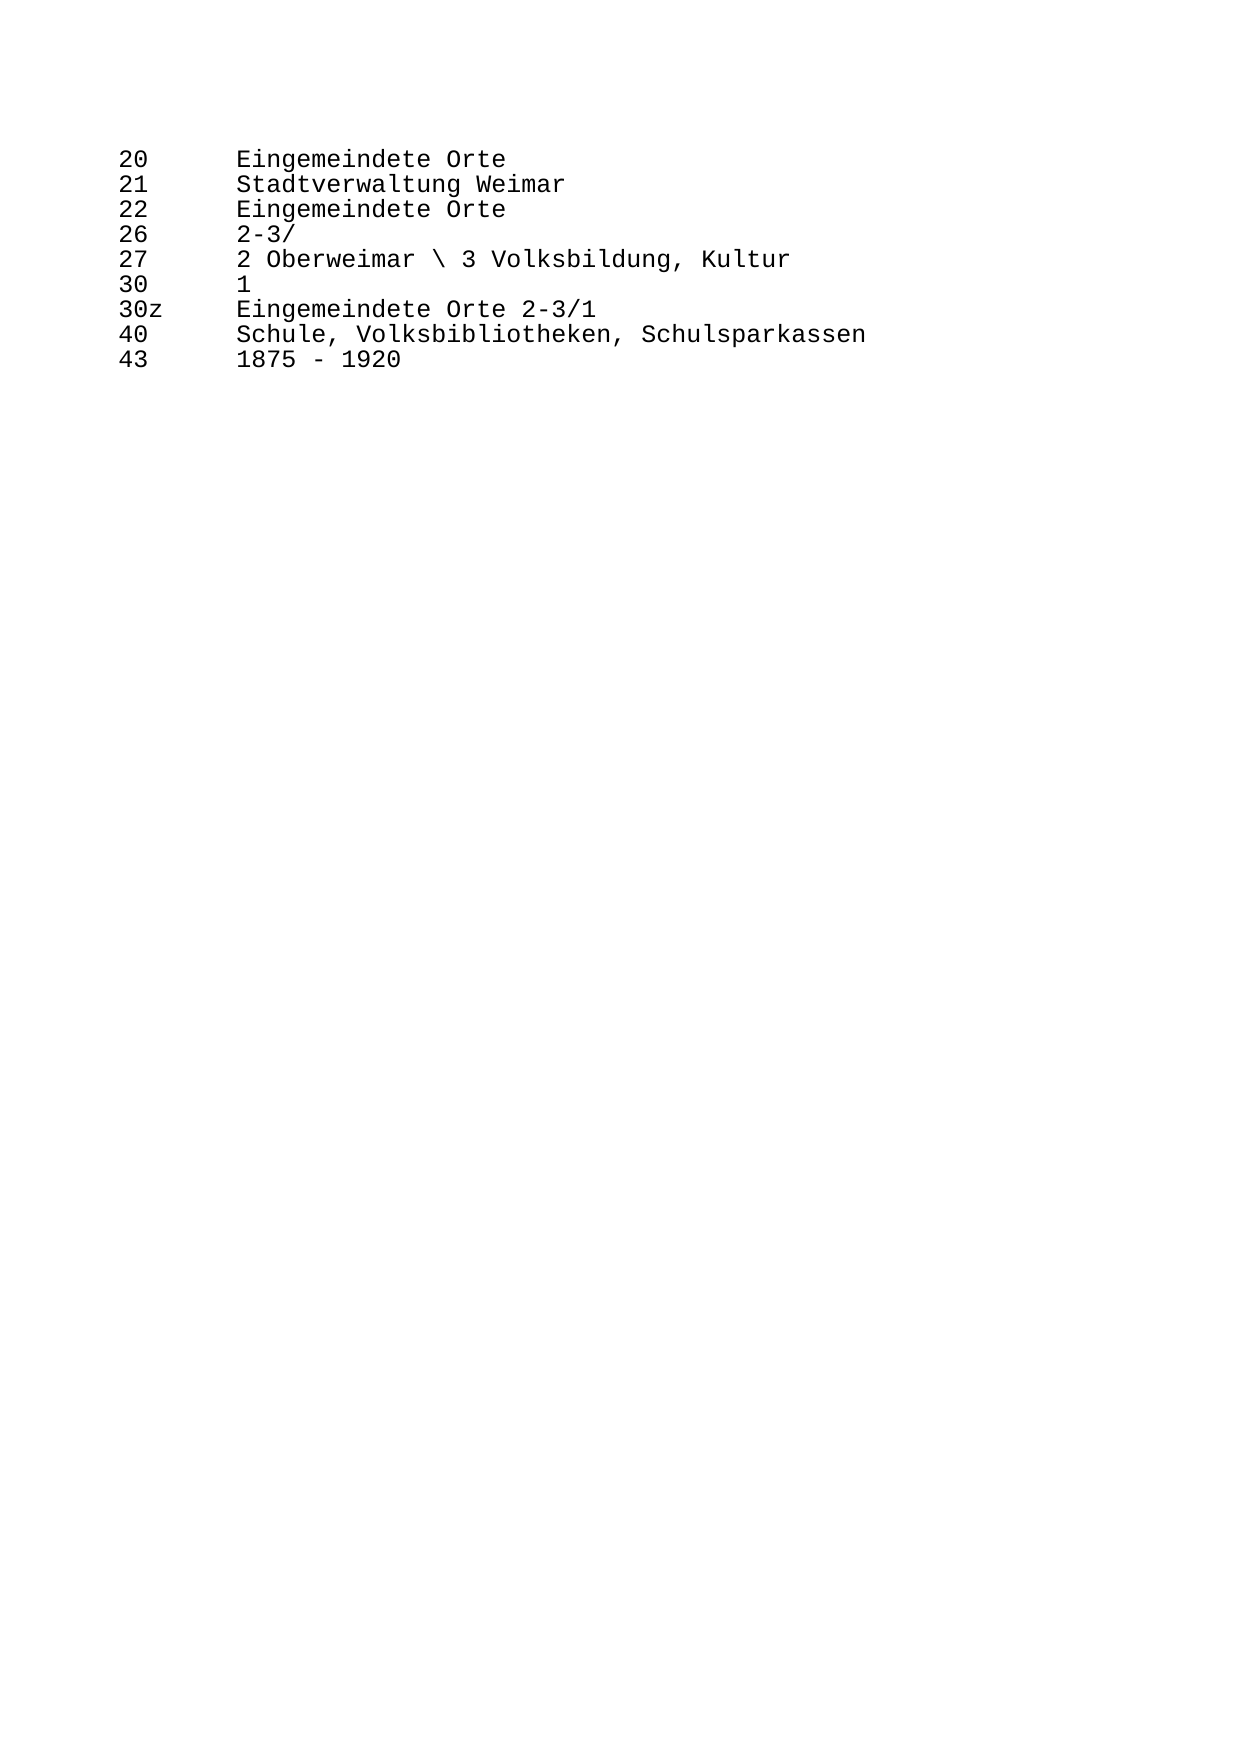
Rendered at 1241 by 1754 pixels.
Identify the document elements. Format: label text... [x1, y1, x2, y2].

text 26 2-3/ [118, 223, 1122, 248]
text 30 1 [118, 273, 1122, 298]
text 43 1875 - 1920 [118, 348, 1122, 373]
text 22 Eingemeindete Orte [118, 198, 1122, 223]
text 40 Schule, s[Volksbibliothek]sen, Schulsparkassen [118, 323, 1122, 348]
text 20 Eingemeindete Orte [118, 148, 1122, 173]
text 21 Stadtverwaltung Weimar [118, 173, 1122, 198]
text 27 2 Oberweimar \ 3 Volksbildung, Kultur [118, 248, 1122, 273]
text 30z Eingemeindete Orte 2-3/1 [118, 298, 1122, 323]
